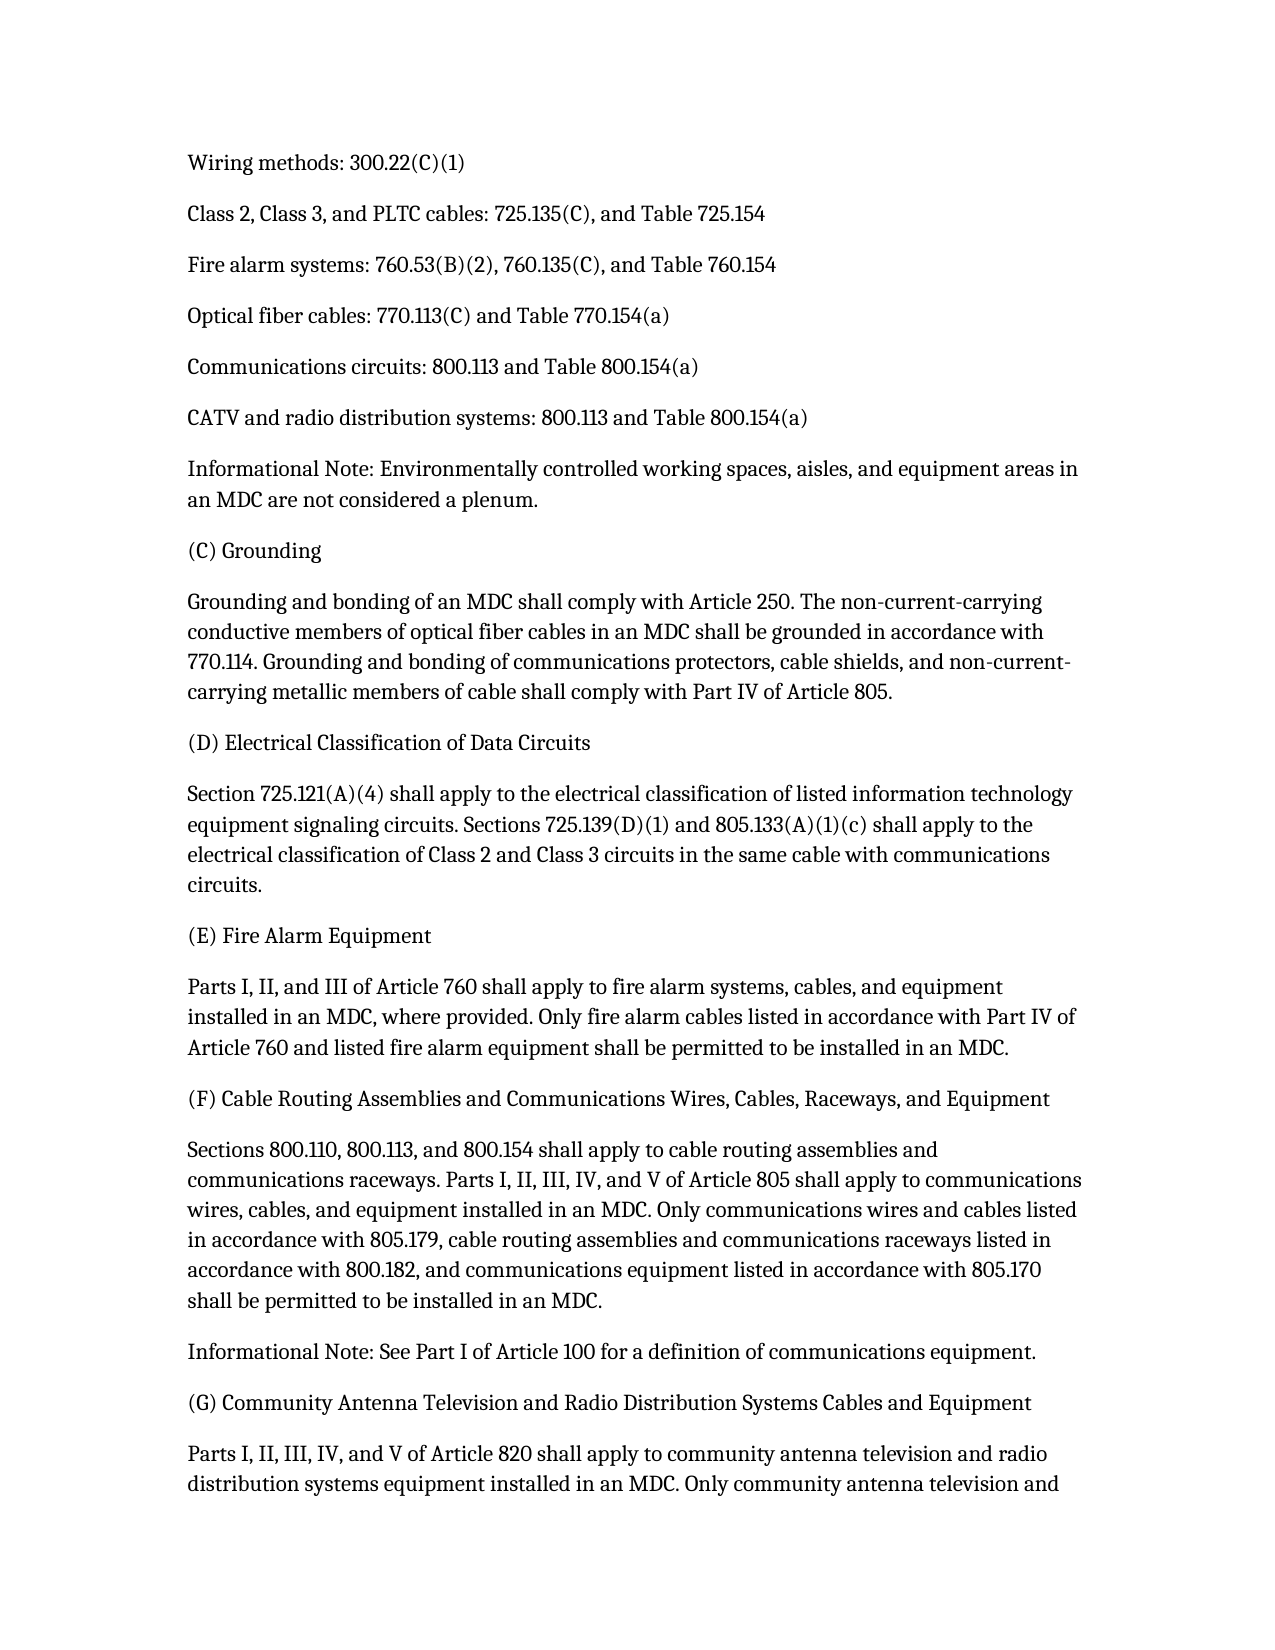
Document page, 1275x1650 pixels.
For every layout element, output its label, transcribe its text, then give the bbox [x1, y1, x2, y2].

text CATV and radio distribution systems: 800.113 and Table 800.154(a) [187, 405, 1087, 432]
text (E) Fire Alarm Equipment [187, 923, 1087, 949]
text Optical fiber cables: 770.113(C) and Table 770.154(a) [187, 303, 1087, 329]
text Wiring methods: 300.22(C)(1) [187, 150, 1087, 176]
text Fire alarm systems: 760.53(B)(2), 760.135(C), and Table 760.154 [187, 252, 1087, 278]
text Parts I, II, and III of Article 760 shall apply to fire alarm systems, cables, and equipment installed in an MDC, where provided. Only fire alarm cables listed in accordance with Part IV of Article 760 and listed fire alarm equipment shall be permitted to be installed in an MDC. [187, 974, 1087, 1061]
text (C) Grounding [187, 537, 1087, 564]
text Communications circuits: 800.113 and Table 800.154(a) [187, 354, 1087, 381]
text Section 725.121(A)(4) shall apply to the electrical classification of listed information technology equipment signaling circuits. Sections 725.139(D)(1) and 805.133(A)(1)(c) shall apply to the electrical classification of Class 2 and Class 3 circuits in the same cable with communications circuits. [187, 781, 1087, 898]
text Informational Note: Environmentally controlled working spaces, aisles, and equipment areas in an MDC are not considered a plenum. [187, 456, 1087, 513]
text (G) Community Antenna Television and Radio Distribution Systems Cables and Equipment [187, 1389, 1087, 1416]
text Class 2, Class 3, and PLTC cables: 725.135(C), and Table 725.154 [187, 201, 1087, 227]
text Informational Note: See Part I of Article 100 for a definition of communications equipment. [187, 1338, 1087, 1365]
text (D) Electrical Classification of Data Circuits [187, 730, 1087, 757]
text (F) Cable Routing Assemblies and Communications Wires, Cables, Raceways, and Equipment [187, 1085, 1087, 1112]
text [187, 1441, 1087, 1497]
text Grounding and bonding of an MDC shall comply with Article 250. The non-current-carrying conductive members of optical fiber cables in an MDC shall be grounded in accordance with 770.114. Grounding and bonding of communications protectors, cable shields, and non-current-carrying metallic members of cable shall comply with Part IV of Article 805. [187, 588, 1087, 706]
text Sections 800.110, 800.113, and 800.154 shall apply to cable routing assemblies and communications raceways. Parts I, II, III, IV, and V of Article 805 shall apply to communications wires, cables, and equipment installed in an MDC. Only communications wires and cables listed in accordance with 805.179, cable routing assemblies and communications raceways listed in accordance with 800.182, and communications equipment listed in accordance with 805.170 shall be permitted to be installed in an MDC. [187, 1136, 1087, 1314]
